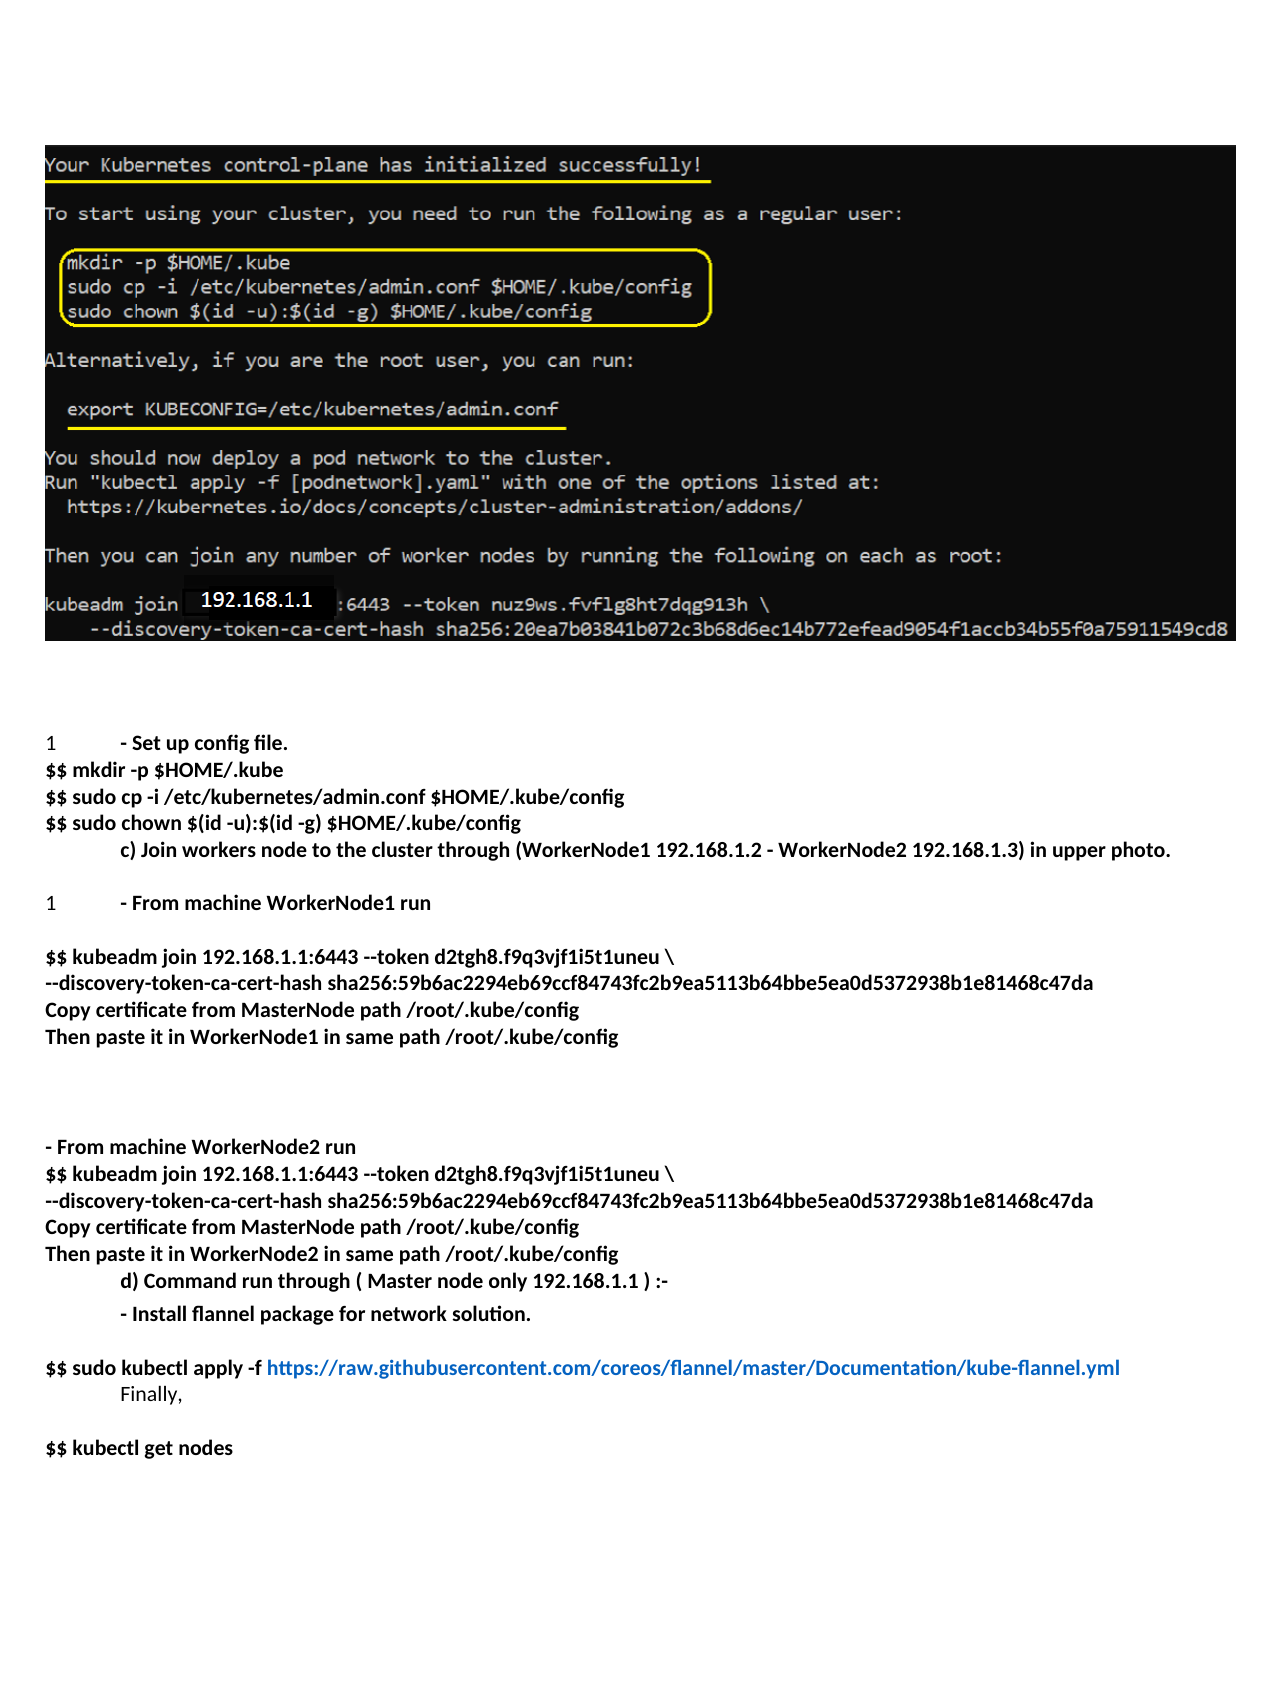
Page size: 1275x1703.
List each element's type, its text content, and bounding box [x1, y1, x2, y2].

list d) Command run through ( Master node only 192.168.1.1 ) :- [45, 1267, 1236, 1293]
text $$ sudo chown $(id -u):$(id -g) $HOME/.kube/config [45, 809, 1236, 836]
text Then paste it in WorkerNode2 in same path /root/.kube/config [45, 1240, 1236, 1267]
picture [45, 145, 1236, 641]
text --discovery-token-ca-cert-hash sha256:59b6ac2294eb69ccf84743fc2b9ea5113b64bbe5ea0d5372938b1e81468c47da [45, 1187, 1236, 1213]
list - Install flannel package for network solution. [45, 1300, 1236, 1327]
text $$ sudo cp -i /etc/kubernetes/admin.conf $HOME/.kube/config [45, 783, 1236, 809]
list Finally, [45, 1380, 1236, 1407]
text $$ kubectl get nodes [45, 1434, 1236, 1460]
list c) Join workers node to the cluster through (WorkerNode1 192.168.1.2 - WorkerNode2 192.168.1.3) in upper photo. [45, 836, 1236, 863]
text $$ kubeadm join 192.168.1.1:6443 --token d2tgh8.f9q3vjf1i5t1uneu \ [45, 943, 1236, 969]
text --discovery-token-ca-cert-hash sha256:59b6ac2294eb69ccf84743fc2b9ea5113b64bbe5ea0d5372938b1e81468c47da [45, 969, 1236, 996]
text $$ kubeadm join 192.168.1.1:6443 --token d2tgh8.f9q3vjf1i5t1uneu \ [45, 1160, 1236, 1187]
text - From machine WorkerNode2 run [45, 1133, 1236, 1160]
text $$ sudo kubectl apply -f https://raw.githubusercontent.com/coreos/flannel/master/Documentation/kube-flannel.yml [45, 1354, 1236, 1380]
text $$ mkdir -p $HOME/.kube [45, 756, 1236, 783]
list - Set up config file. [45, 729, 1236, 756]
list - From machine WorkerNode1 run [45, 889, 1236, 916]
text Copy certificate from MasterNode path /root/.kube/config [45, 1213, 1236, 1240]
text Then paste it in WorkerNode1 in same path /root/.kube/config [45, 1023, 1236, 1049]
text Copy certificate from MasterNode path /root/.kube/config [45, 996, 1236, 1023]
